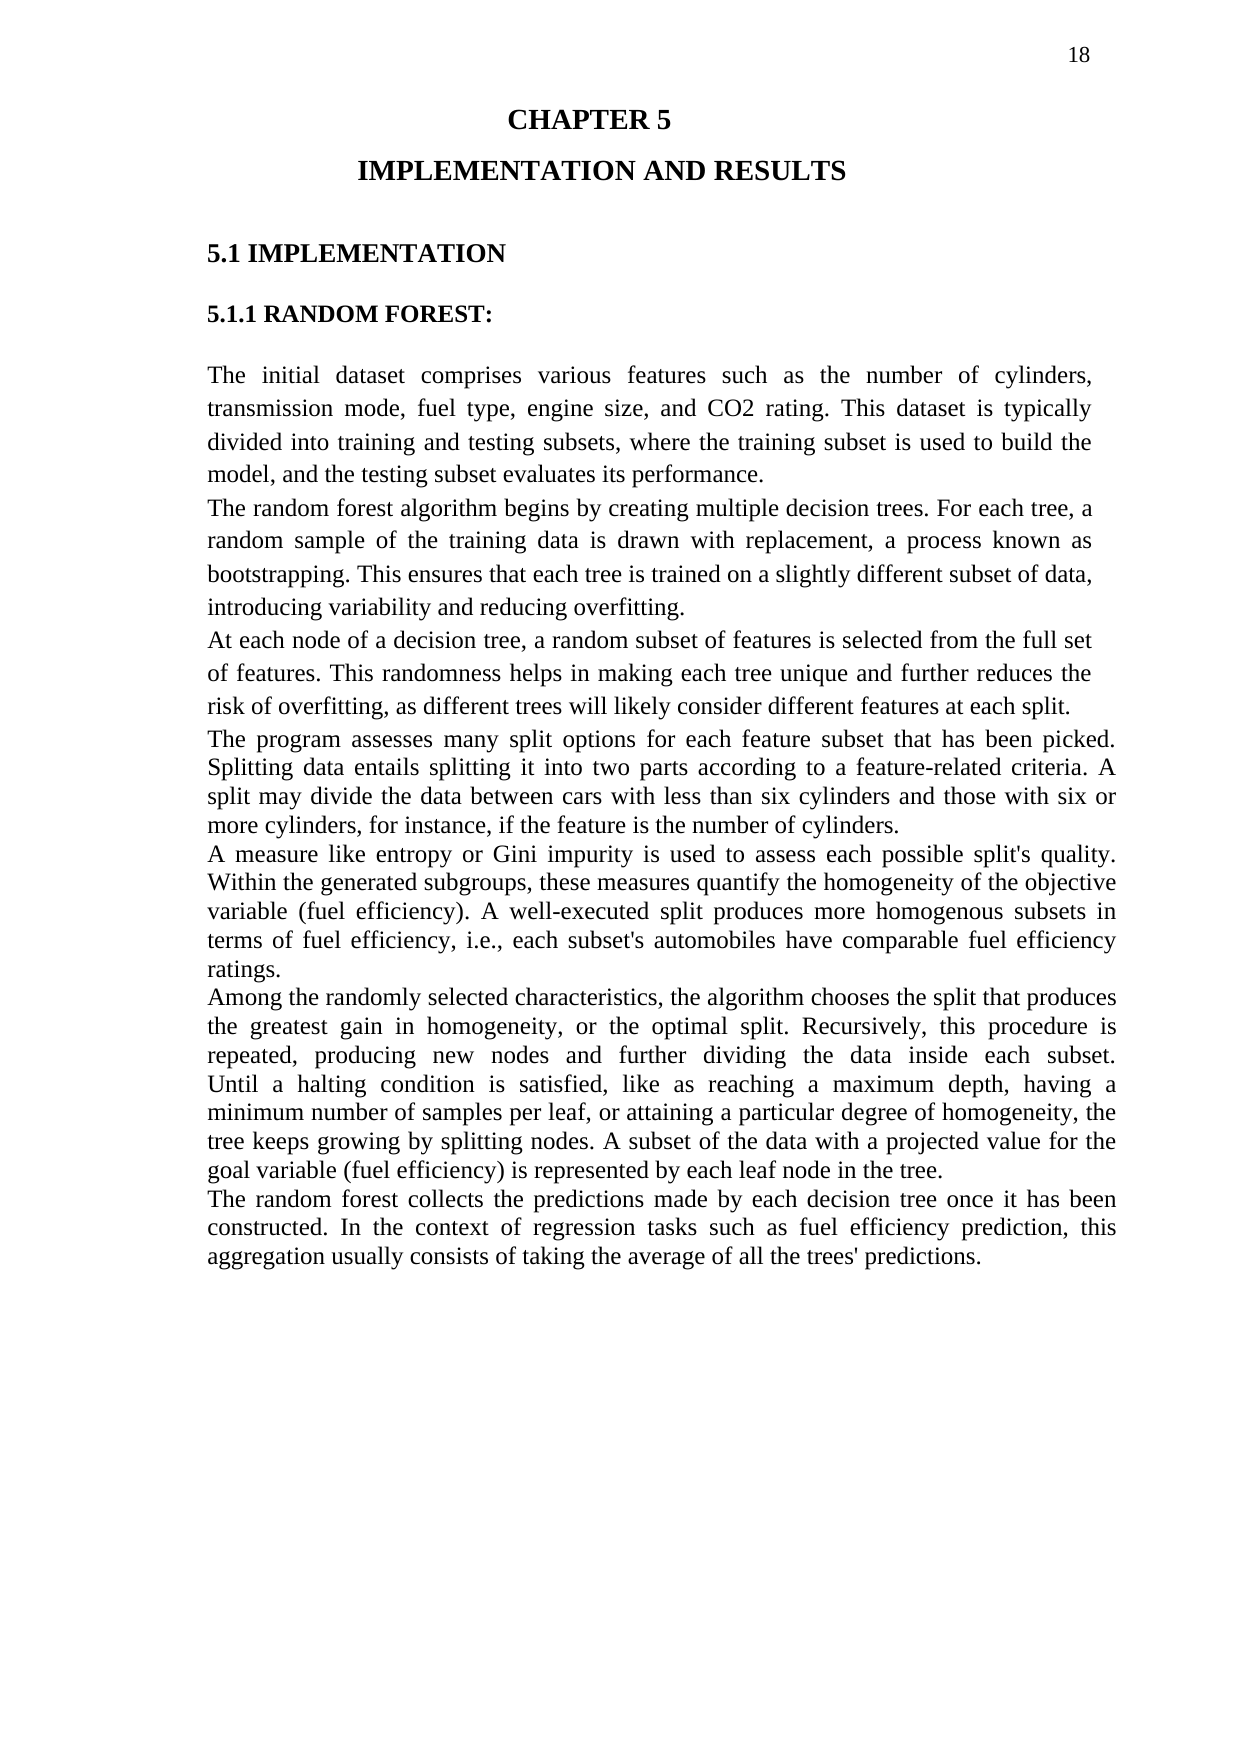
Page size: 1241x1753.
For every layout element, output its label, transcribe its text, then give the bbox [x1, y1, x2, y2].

subtitle IMPLEMENTATION [207, 237, 1117, 268]
text The program assesses many split options for each feature subset that has been picked. Splitting data entails splitting it into two parts according to a feature-related criteria. A split may divide the data between cars with less than six cylinders and those with six or more cylinders, for instance, if the feature is the number of cylinders. [207, 724, 1117, 839]
subtitle RANDOM FOREST: [207, 299, 1117, 327]
text The initial dataset comprises various features such as the number of cylinders, transmission mode, fuel type, engine size, and CO2 rating. This dataset is typically divided into training and testing subsets, where the training subset is used to build the model, and the testing subset evaluates its performance. [207, 361, 1093, 488]
text A measure like entropy or Gini impurity is used to assess each possible split's quality. Within the generated subgroups, these measures quantify the homogeneity of the objective variable (fuel efficiency). A well-executed split produces more homogenous subsets in terms of fuel efficiency, i.e., each subset's automobiles have comparable fuel efficiency ratings. [207, 839, 1117, 982]
text At each node of a decision tree, a random subset of features is selected from the full set of features. This randomness helps in making each tree unique and further reduces the risk of overfitting, as different trees will likely consider different features at each split. [207, 625, 1093, 719]
text The random forest collects the predictions made by each decision tree once it has been constructed. In the context of regression tasks such as fuel efficiency prediction, this aggregation usually consists of taking the average of all the trees' predictions. [207, 1184, 1117, 1270]
text The random forest algorithm begins by creating multiple decision trees. For each tree, a random sample of the training data is drawn with replacement, a process known as bootstrapping. This ensures that each tree is trained on a slightly different subset of data, introducing variability and reducing overfitting. [207, 493, 1093, 620]
text Among the randomly selected characteristics, the algorithm chooses the split that produces the greatest gain in homogeneity, or the optimal split. Recursively, this procedure is repeated, producing new nodes and further dividing the data inside each subset. Until a halting condition is satisfied, like as reaching a maximum depth, having a minimum number of samples per leaf, or attaining a particular degree of homogeneity, the tree keeps growing by splitting nodes. A subset of the data with a projected value for the goal variable (fuel efficiency) is represented by each leaf node in the tree. [207, 982, 1117, 1184]
subtitle CHAPTER 5 IMPLEMENTATION AND RESULTS [357, 102, 848, 186]
